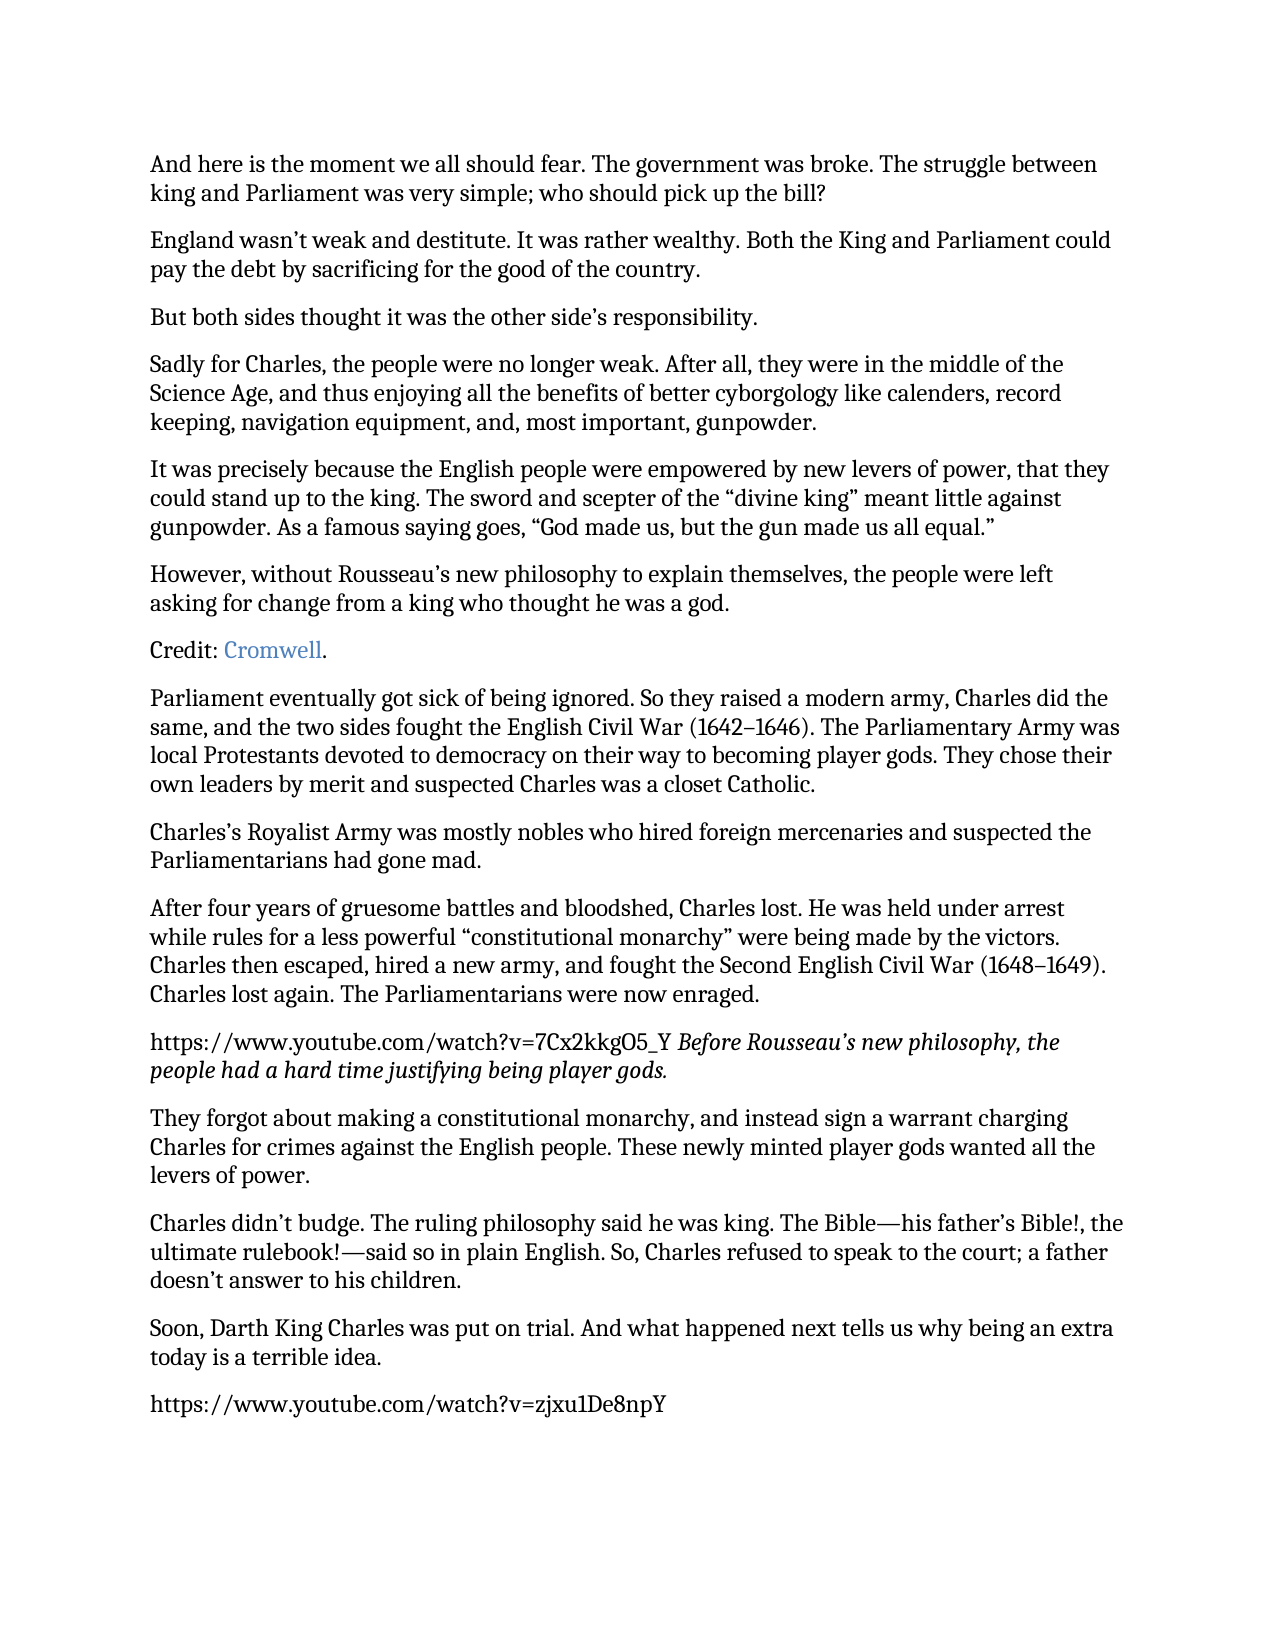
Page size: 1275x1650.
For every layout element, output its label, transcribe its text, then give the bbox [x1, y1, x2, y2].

text Charles didn’t budge. The ruling philosophy said he was king. The Bible—his father’s Bible!, the ultimate rulebook!—said so in plain English. So, Charles refused to speak to the court; a father doesn’t answer to his children. [150, 1209, 1125, 1295]
text They forgot about making a constitutional monarchy, and instead sign a warrant charging Charles for crimes against the English people. These newly minted player gods wanted all the levers of power. [150, 1104, 1125, 1190]
text https://www.youtube.com/watch?v=zjxu1De8npY [150, 1390, 1125, 1419]
text It was precisely because the English people were empowered by new levers of power, that they could stand up to the king. The sword and scepter of the “divine king” meant little against gunpowder. As a famous saying goes, “God made us, but the gun made us all equal.” [150, 455, 1125, 541]
text https://www.youtube.com/watch?v=7Cx2kkgO5_Y Before Rousseau’s new philosophy, the people had a hard time justifying being player gods. [150, 1027, 1125, 1085]
text But both sides thought it was the other side’s responsibility. [150, 302, 1125, 331]
text Soon, Darth King Charles was put on trial. And what happened next tells us why being an extra today is a terrible idea. [150, 1314, 1125, 1371]
text However, without Rousseau’s new philosophy to explain themselves, the people were left asking for change from a king who thought he was a god. [150, 560, 1125, 617]
text Sadly for Charles, the people were no longer weak. After all, they were in the middle of the Science Age, and thus enjoying all the benefits of better cyborgology like calenders, record keeping, navigation equipment, and, most important, gunpowder. [150, 350, 1125, 436]
text Charles’s Royalist Army was mostly nobles who hired foreign mercenaries and suspected the Parliamentarians had gone mad. [150, 817, 1125, 875]
text Parliament eventually got sick of being ignored. So they raised a modern army, Charles did the same, and the two sides fought the English Civil War (1642–1646). The Parliamentary Army was local Protestants devoted to democracy on their way to becoming player gods. They chose their own leaders by merit and suspected Charles was a closet Catholic. [150, 684, 1125, 799]
text England wasn’t weak and destitute. It was rather wealthy. Both the King and Parliament could pay the debt by sacrificing for the good of the country. [150, 226, 1125, 284]
text After four years of gruesome battles and bloodshed, Charles lost. He was held under arrest while rules for a less powerful “constitutional monarchy” were being made by the victors. Charles then escaped, hired a new army, and fought the Second English Civil War (1648–1649). Charles lost again. The Parliamentarians were now enraged. [150, 894, 1125, 1009]
text And here is the moment we all should fear. The government was broke. The struggle between king and Parliament was very simple; who should pick up the bill? [150, 150, 1125, 207]
text Credit: Cromwell. [150, 636, 1125, 665]
